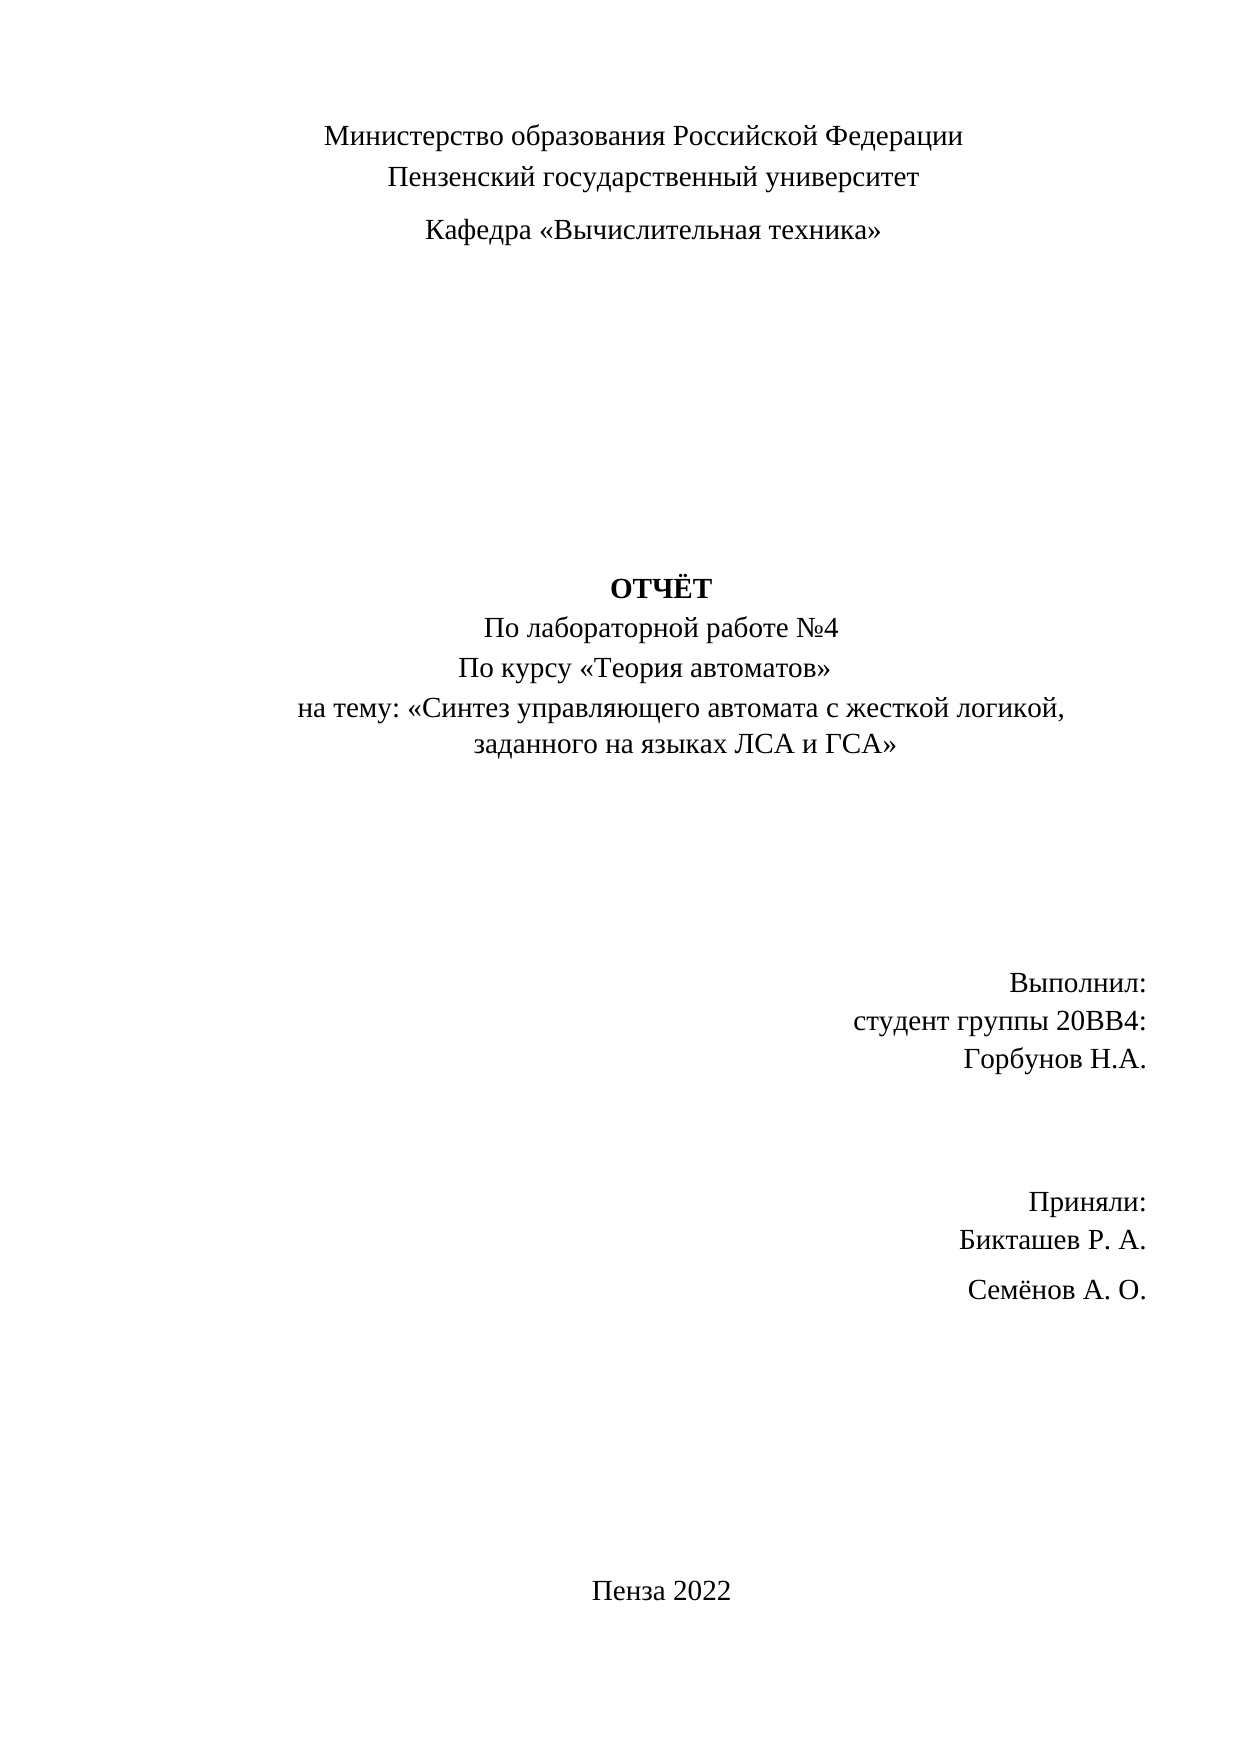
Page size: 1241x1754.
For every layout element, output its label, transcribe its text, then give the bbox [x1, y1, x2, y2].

text Пензенский государственный университет [251, 159, 983, 193]
text По лабораторной работе №4 [177, 610, 1145, 643]
text Горбунов Н.А. [177, 1041, 1147, 1075]
text заданного на языках ЛСА и ГСА» [218, 726, 1152, 760]
text Министерство образования Российской Федерации [251, 118, 1144, 152]
text Выполнил: [177, 965, 1147, 999]
text Приняли: [177, 1184, 1147, 1218]
text Семёнов А. О. [177, 1272, 1147, 1306]
text ОТЧЁТ [177, 571, 1144, 604]
text Бикташев Р. А. [177, 1222, 1147, 1256]
text По курсу «Теория автоматов» [177, 651, 1112, 684]
text студент группы 20ВВ4: [177, 1003, 1147, 1037]
text Пенза 2022 [177, 1573, 1146, 1607]
text на тему: «Синтез управляющего автомата с жесткой логикой, [217, 690, 1144, 723]
text Кафедра «Вычислительная техника» [251, 212, 983, 245]
